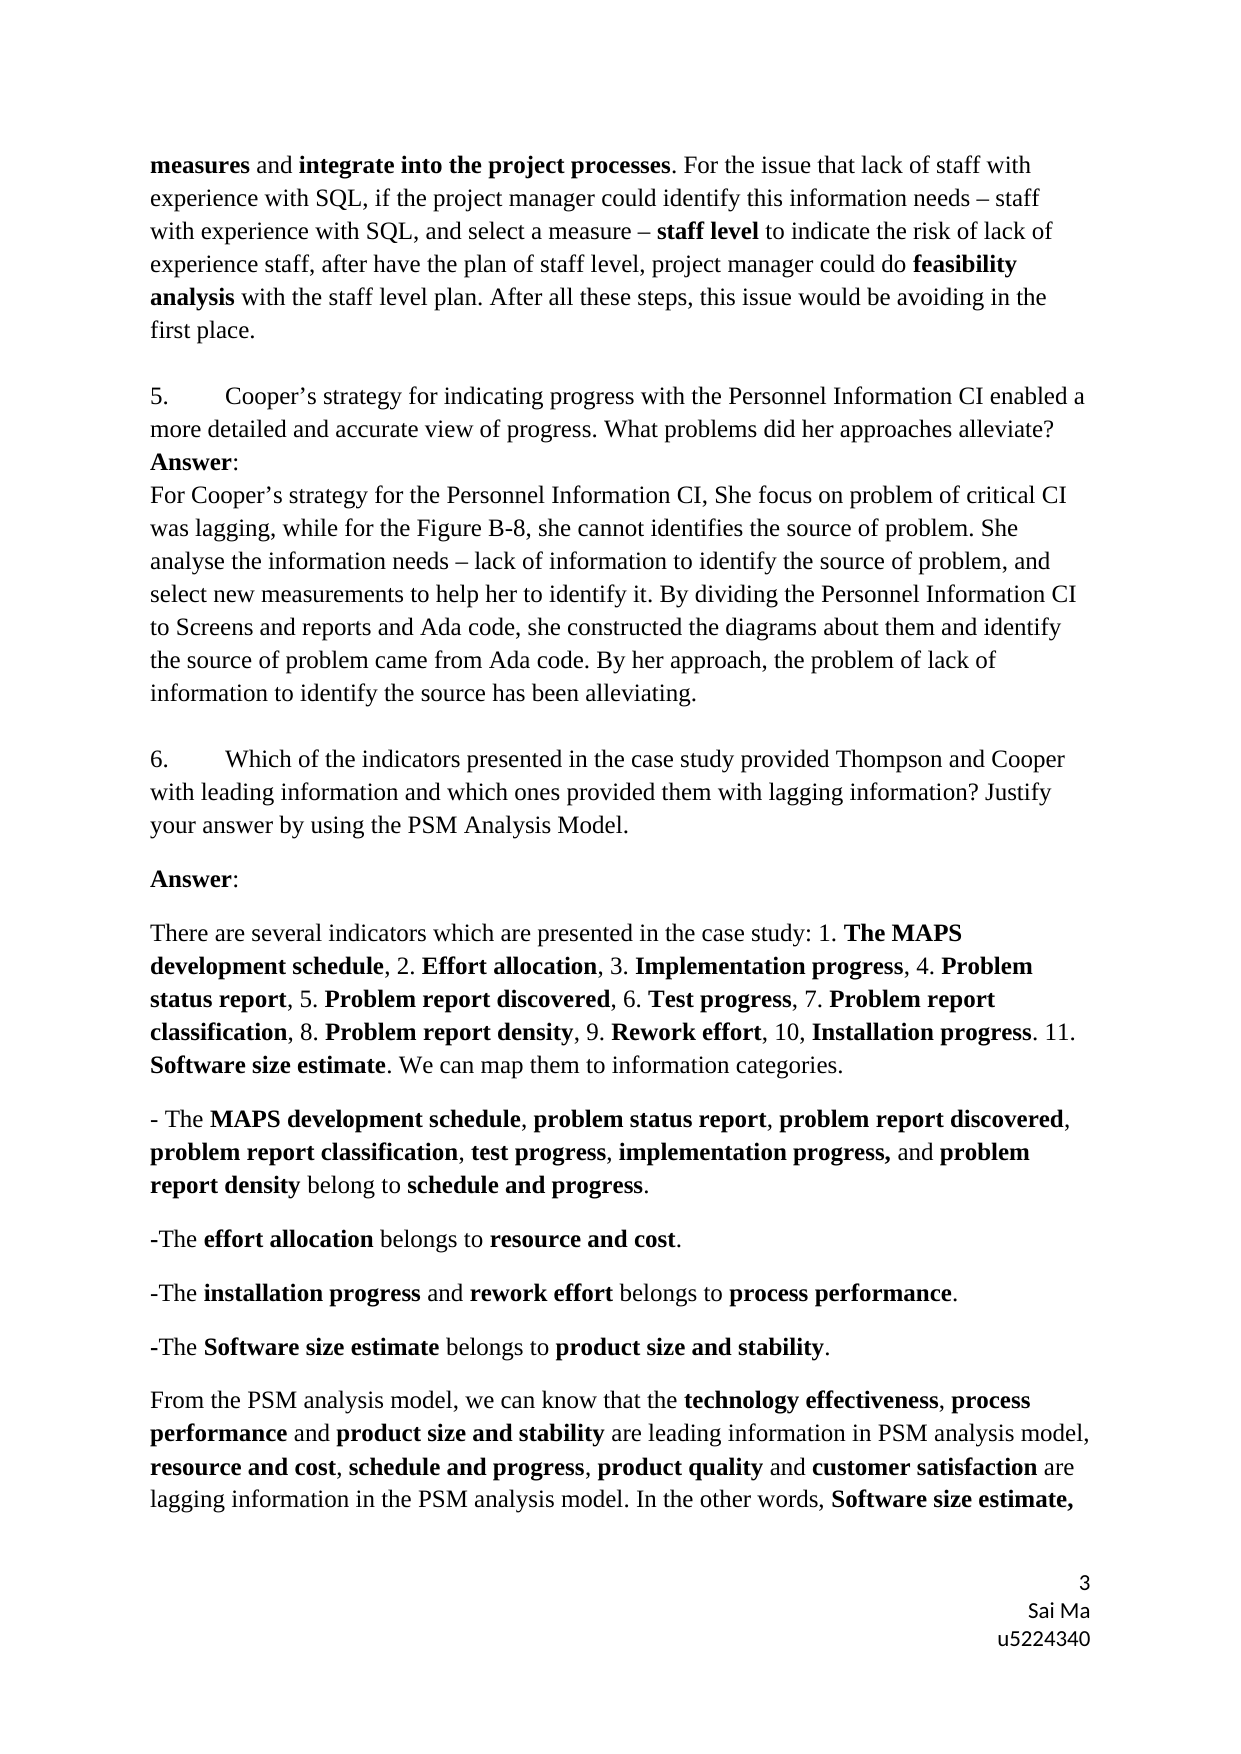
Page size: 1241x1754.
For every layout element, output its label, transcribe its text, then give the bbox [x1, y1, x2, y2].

list Cooper’s strategy for indicating progress with the Personnel Information CI enabled a more detailed and accurate view of progress. What problems did her approaches alleviate? [150, 381, 1090, 443]
text Answer: [150, 864, 1090, 893]
text -The installation progress and rework effort belongs to process performance. [150, 1278, 1090, 1307]
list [150, 150, 1090, 344]
text -The Software size estimate belongs to product size and stability. [150, 1332, 1090, 1360]
list Which of the indicators presented in the case study provided Thompson and Cooper with leading information and which ones provided them with lagging information? Justify your answer by using the PSM Analysis Model. [150, 744, 1090, 839]
text -The effort allocation belongs to resource and cost. [150, 1224, 1090, 1253]
text - The MAPS development schedule, problem status report, problem report discovered, problem report classification, test progress, implementation progress, and problem report density belong to schedule and progress. [150, 1104, 1090, 1199]
list For Cooper’s strategy for the Personnel Information CI, She focus on problem of critical CI was lagging, while for the Figure B-8, she cannot identifies the source of problem. She analyse the information needs – lack of information to identify the source of problem, and select new measurements to help her to identify it. By dividing the Personnel Information CI to Screens and reports and Ada code, she constructed the diagrams about them and identify the source of problem came from Ada code. By her approach, the problem of lack of information to identify the source has been alleviating. [150, 480, 1090, 707]
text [150, 1386, 1090, 1513]
list Answer: [150, 447, 1090, 476]
text There are several indicators which are presented in the case study: 1. The MAPS development schedule, 2. Effort allocation, 3. Implementation progress, 4. Problem status report, 5. Problem report discovered, 6. Test progress, 7. Problem report classification, 8. Problem report density, 9. Rework effort, 10, Installation progress. 11. Software size estimate. We can map them to information categories. [150, 918, 1090, 1079]
